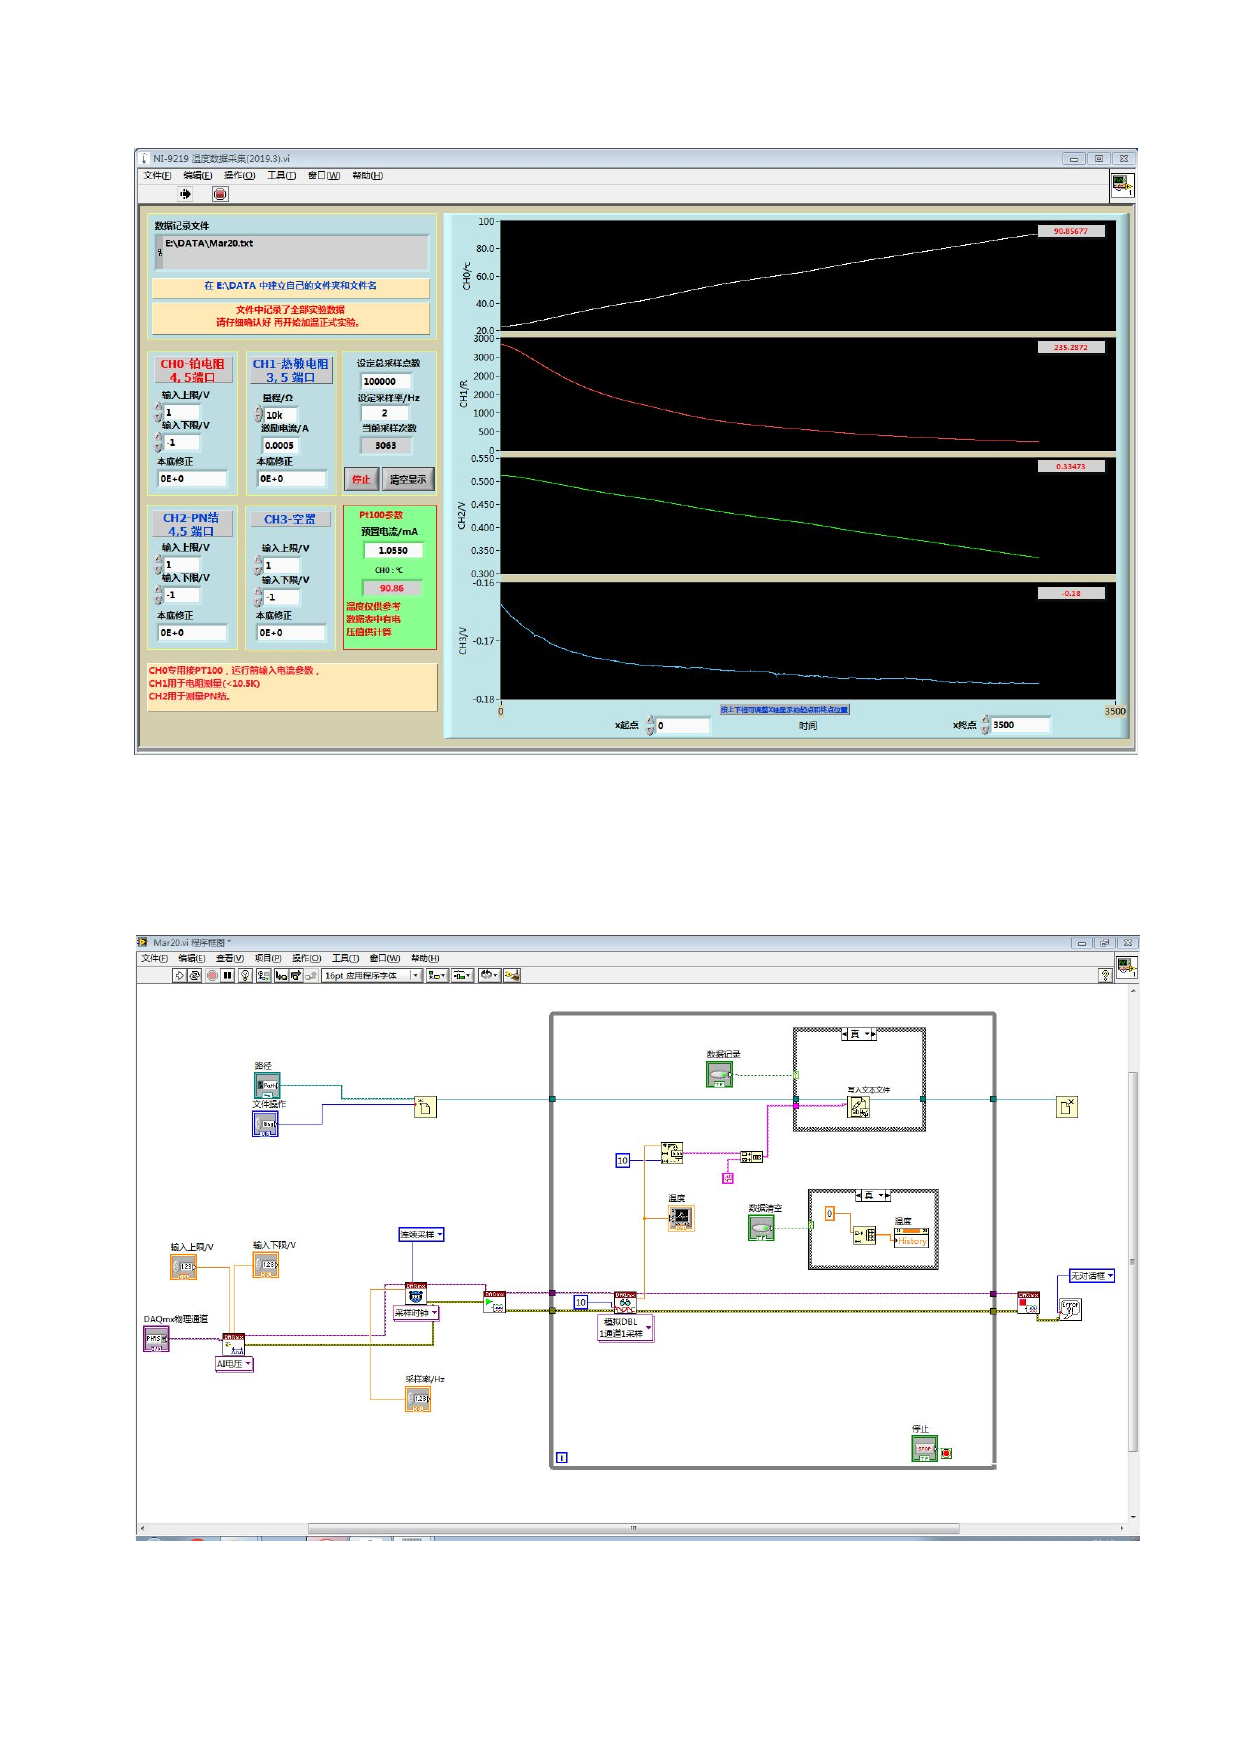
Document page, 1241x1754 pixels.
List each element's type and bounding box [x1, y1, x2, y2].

picture [134, 148, 1138, 755]
picture [135, 935, 1140, 1541]
